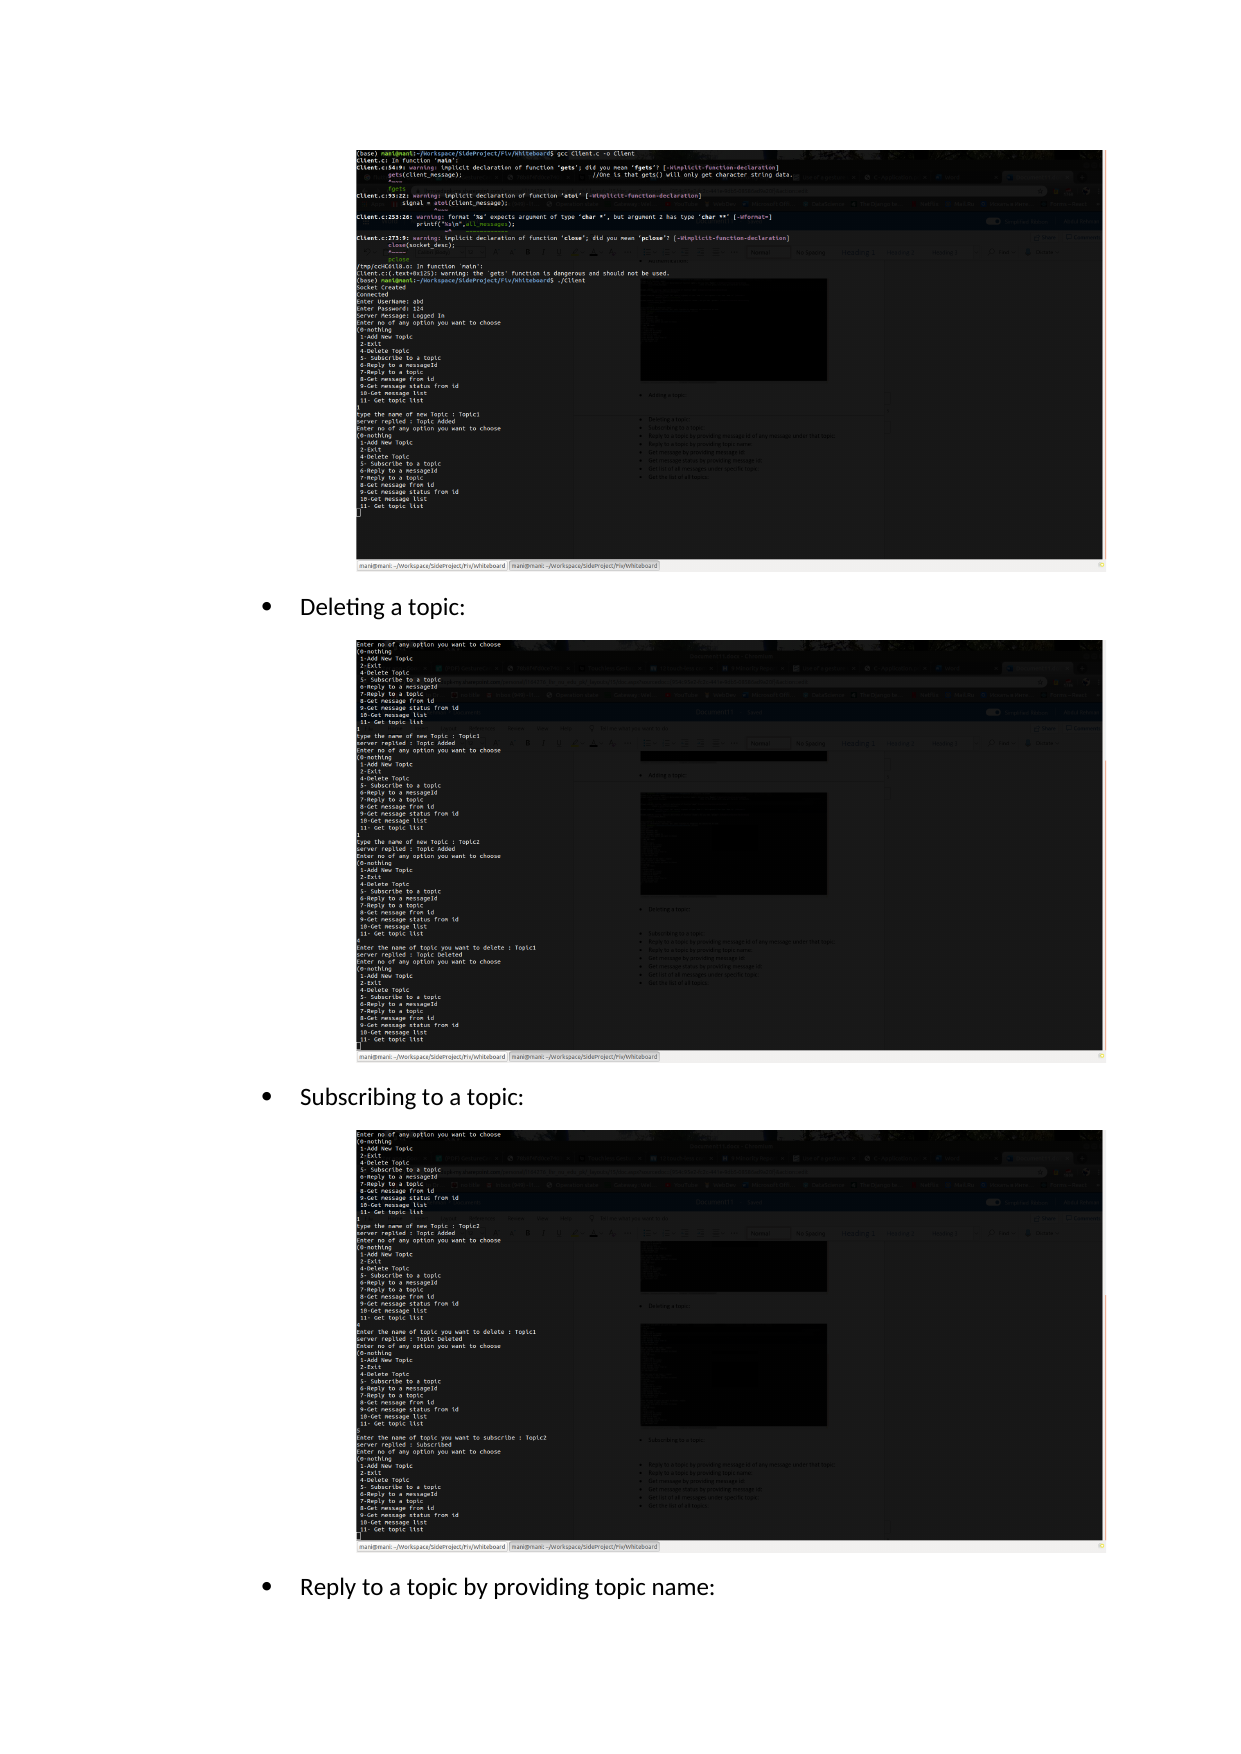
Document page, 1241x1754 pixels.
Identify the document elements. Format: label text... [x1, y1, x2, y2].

list Reply to a topic by providing topic name: [262, 1571, 1090, 1602]
list Deleting a topic: [262, 591, 1090, 621]
list Subscribing to a topic: [262, 1081, 1090, 1112]
